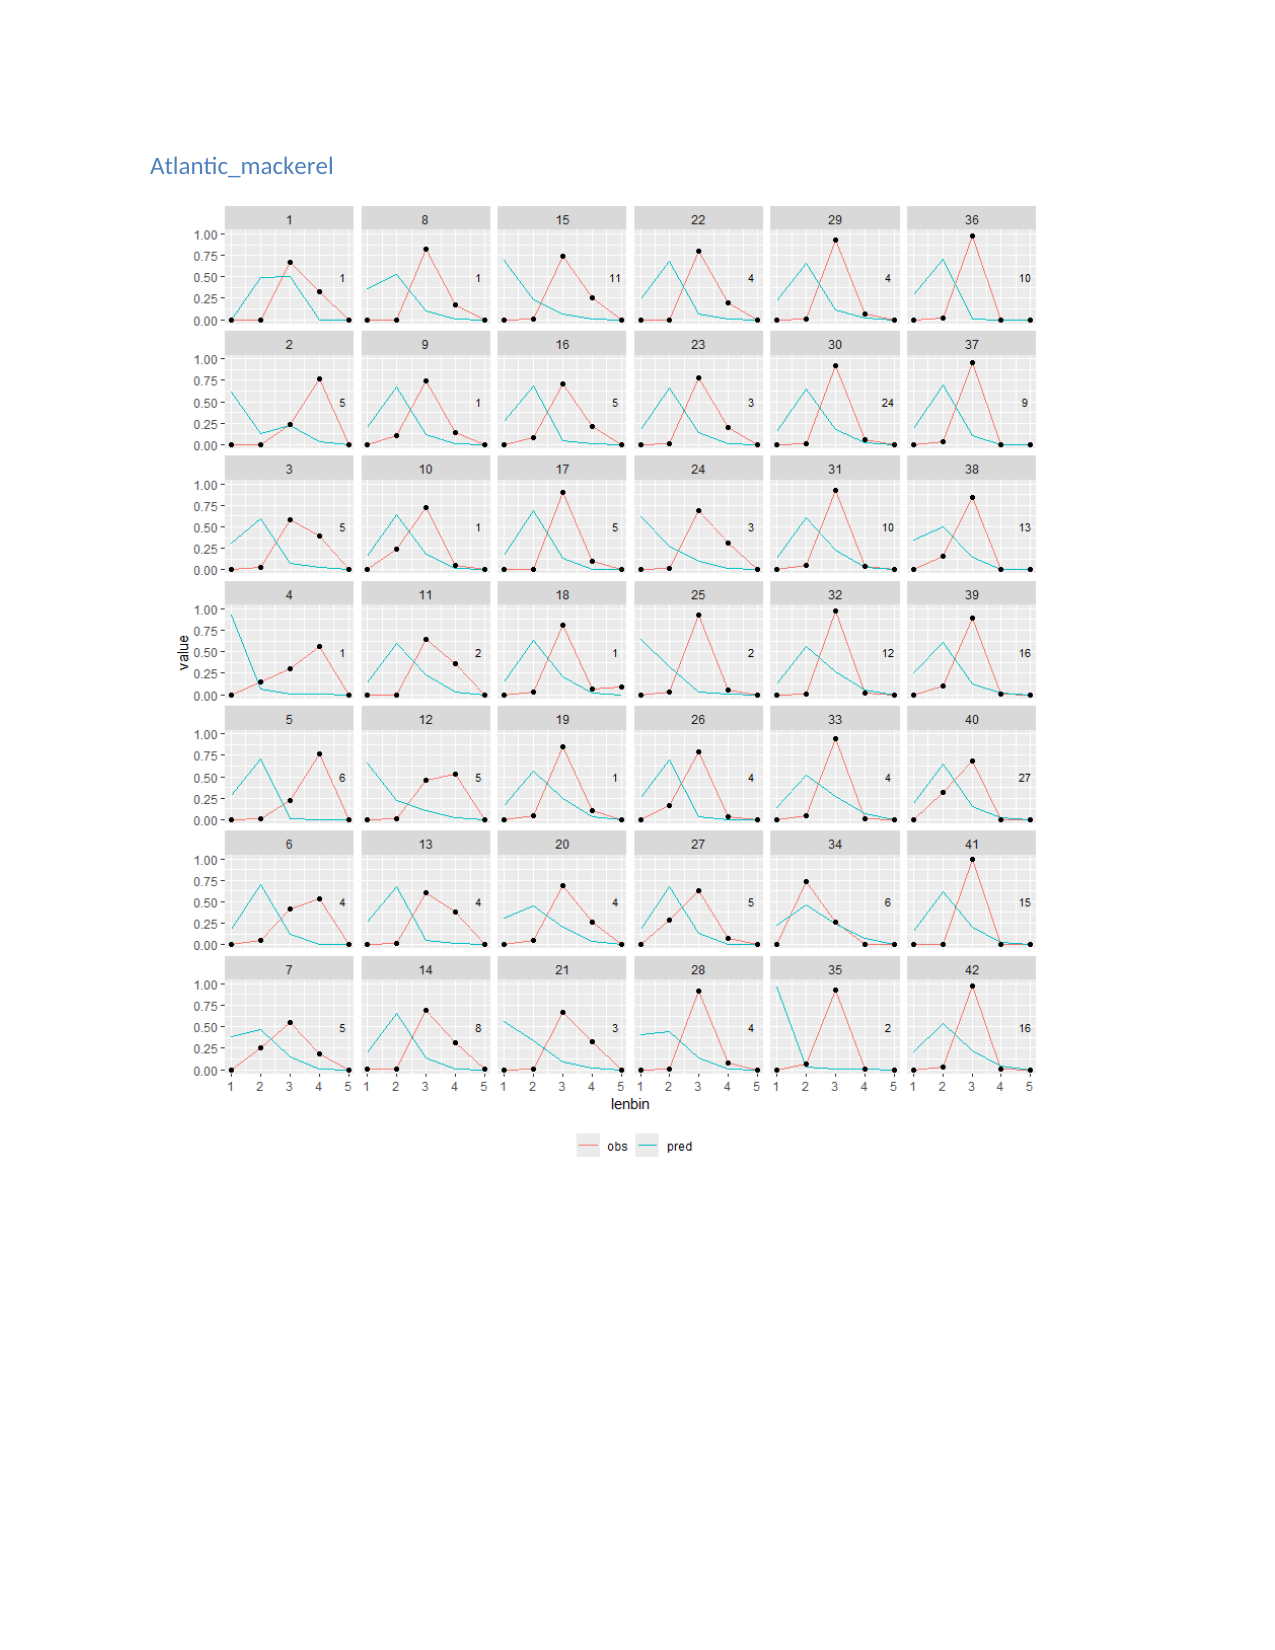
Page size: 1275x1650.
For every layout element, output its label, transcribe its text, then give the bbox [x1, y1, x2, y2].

subtitle Atlantic_mackerel [150, 150, 1125, 181]
picture [168, 199, 1044, 1172]
